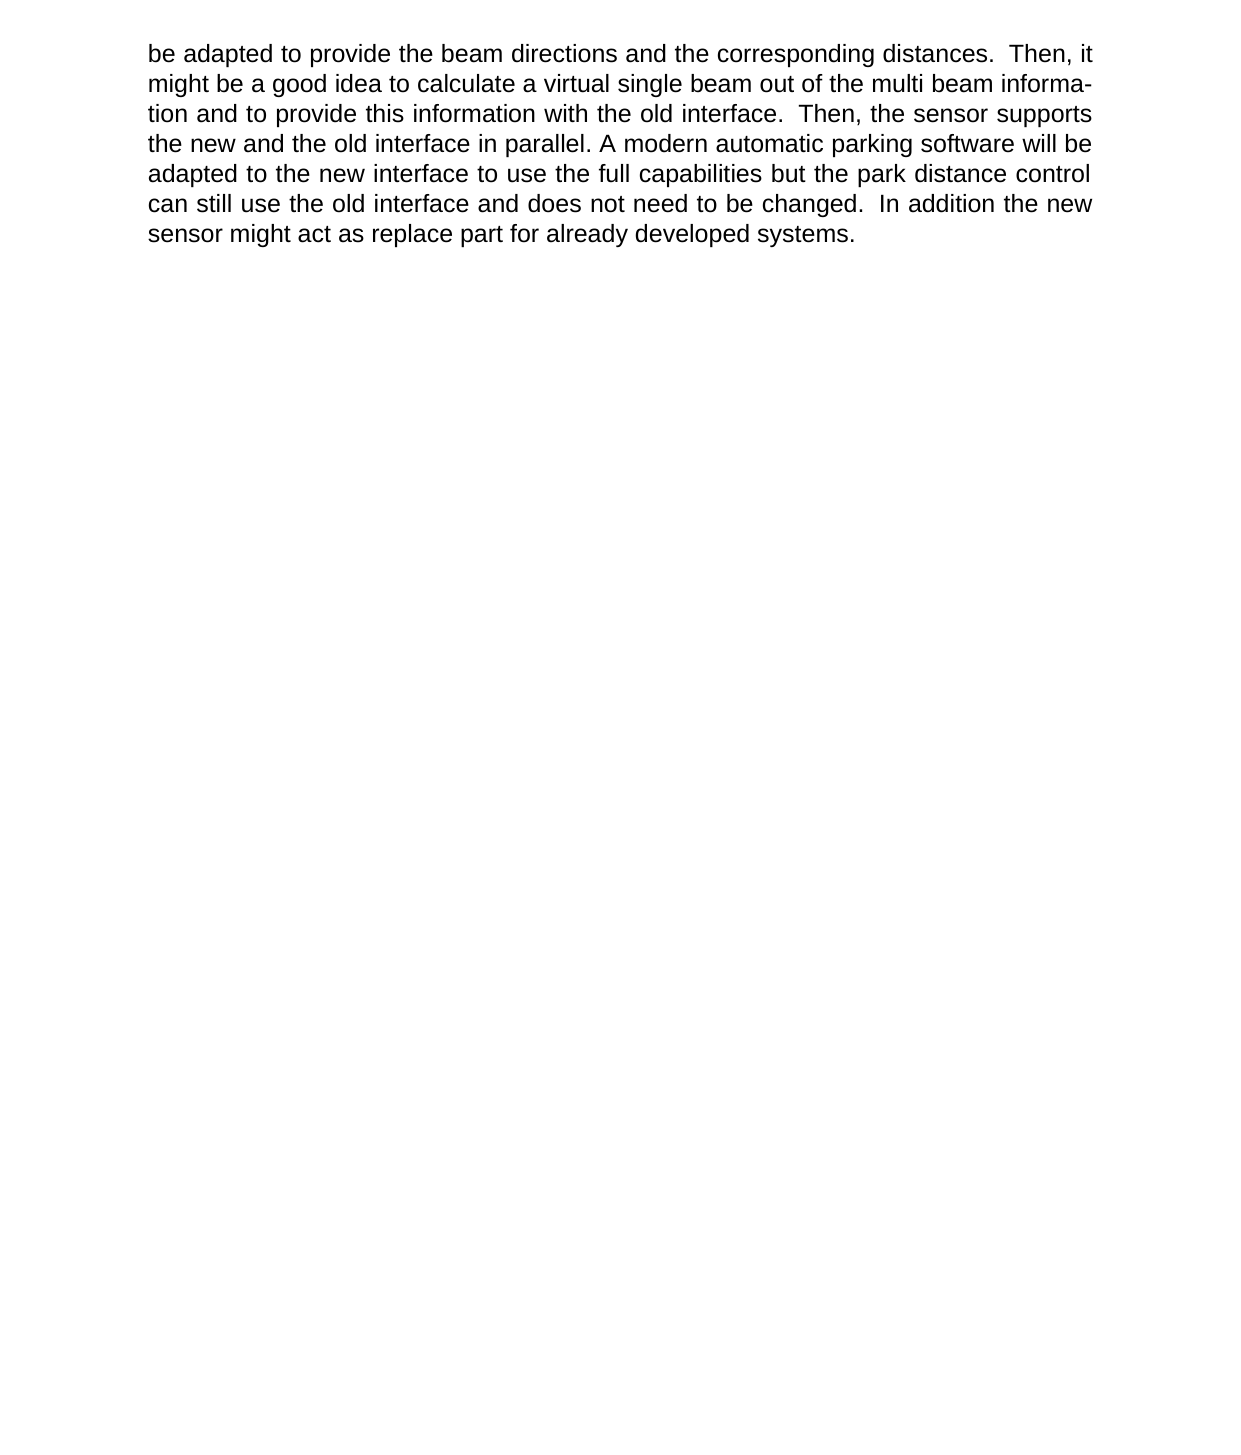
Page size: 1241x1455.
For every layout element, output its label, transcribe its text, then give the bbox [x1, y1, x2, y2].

text be adapted to provide the beam directions and the corresponding distances. Then, it might be a good idea to calculate a virtual single beam out of the multi beam informa- tion and to provide this information with the old interface. Then, the sensor supports the new and the old interface in parallel. A modern automatic parking software will be adapted to the new interface to use the full capabilities but the park distance control can still use the old interface and does not need to be changed. In addition the new sensor might act as replace part for already developed systems. [148, 38, 1093, 248]
